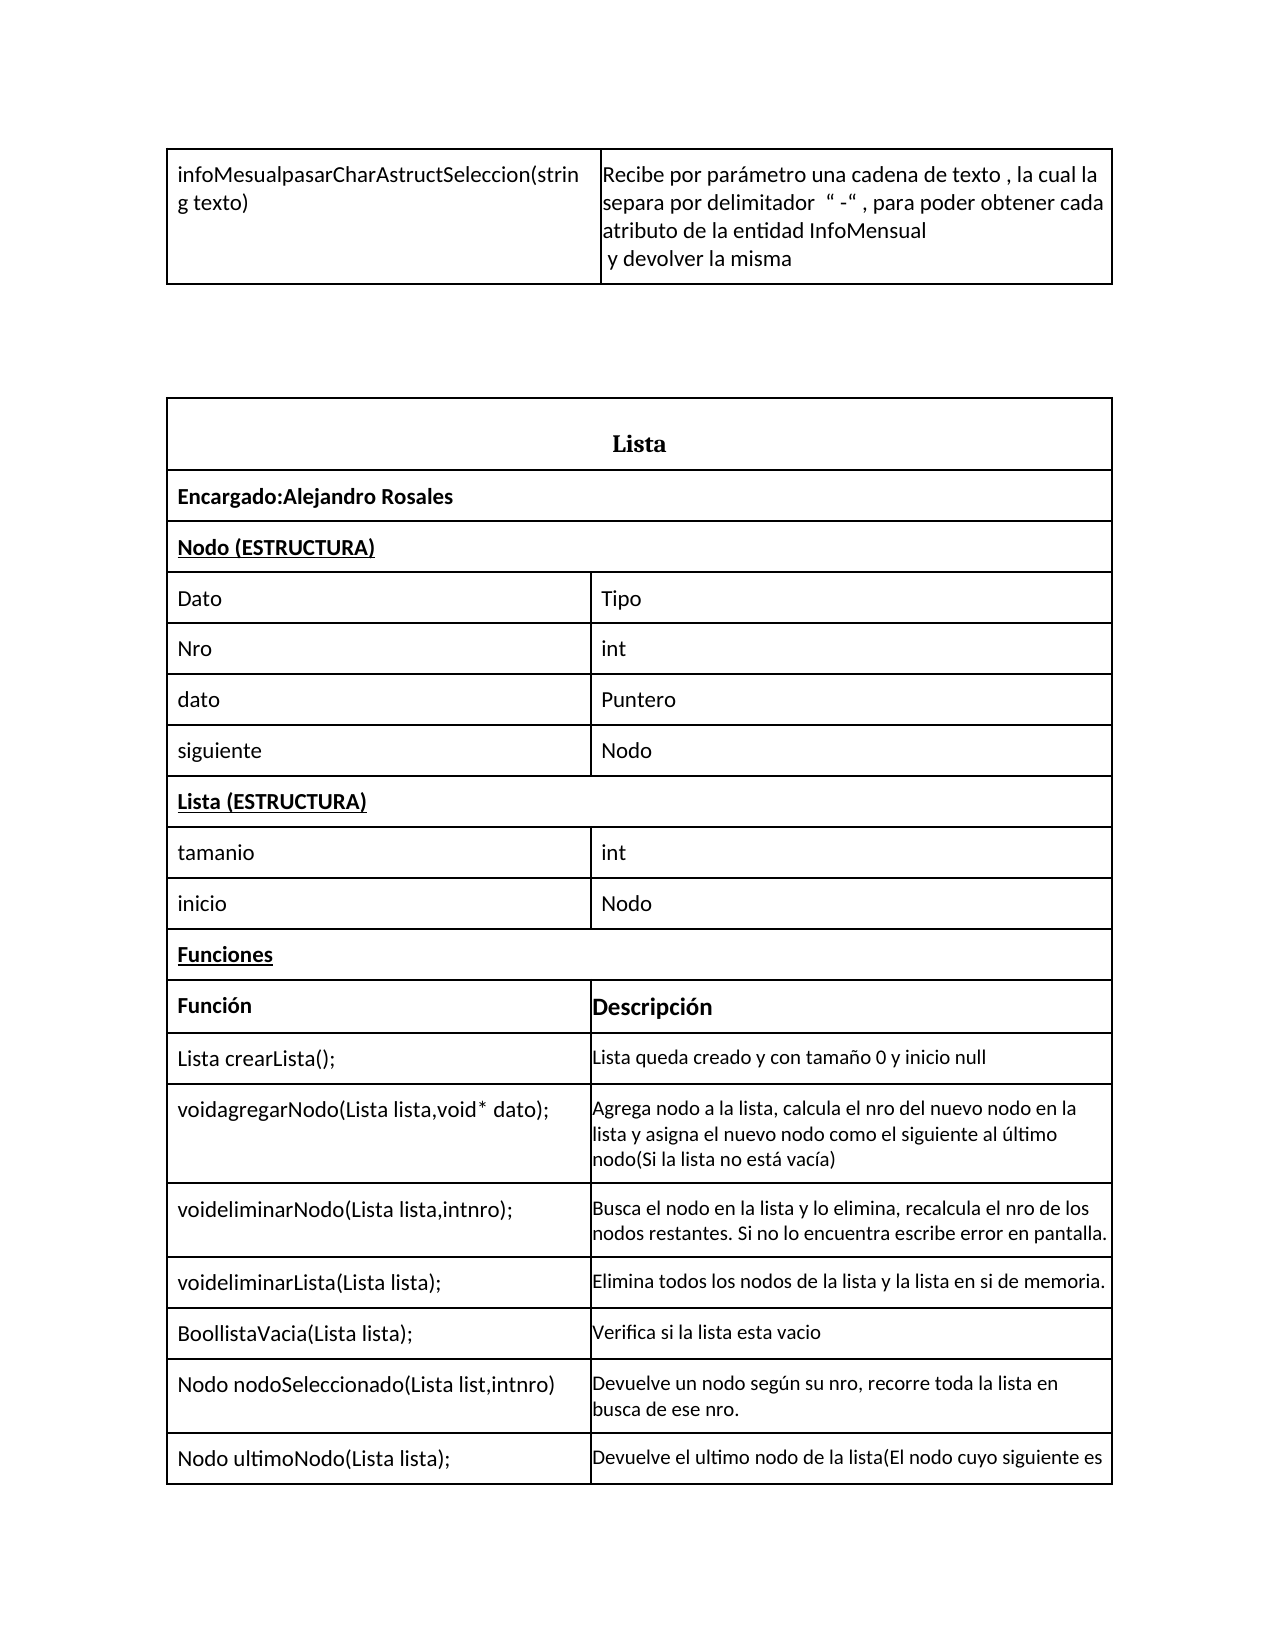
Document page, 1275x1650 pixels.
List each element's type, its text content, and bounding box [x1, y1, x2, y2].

table_cell int [592, 828, 1111, 877]
table_cell int [592, 624, 1111, 673]
table_cell Tipo [592, 573, 1111, 622]
table_cell Nro [168, 624, 590, 673]
table_cell voideliminarLista(Lista lista); [168, 1258, 590, 1307]
table_cell Dato [168, 573, 590, 622]
table_cell Puntero [592, 675, 1111, 724]
table_cell Lista (ESTRUCTURA) [168, 777, 1111, 826]
table_cell siguiente [168, 726, 590, 775]
table_cell Encargado:Alejandro Rosales [168, 471, 1111, 520]
table_cell tamanio [168, 828, 590, 877]
table_cell Función [168, 981, 590, 1032]
table_cell Agrega nodo a la lista, calcula el nro del nuevo nodo en la lista y asigna el nuevo nodo como el siguiente al último nodo(Si la lista no está vacía) [592, 1085, 1111, 1182]
table_cell infoMesualpasarCharAstructSeleccion(string texto) [168, 150, 600, 283]
table_cell BoollistaVacia(Lista lista); [168, 1309, 590, 1358]
table_cell Devuelve un nodo según su nro, recorre toda la lista en busca de ese nro. [592, 1360, 1111, 1432]
table_cell Nodo (ESTRUCTURA) [168, 522, 1111, 571]
table_cell Nodo [592, 879, 1111, 928]
table_cell Lista crearLista(); [168, 1034, 590, 1083]
table_cell voidagregarNodo(Lista lista,void* dato); [168, 1085, 590, 1182]
table_cell Nodo nodoSeleccionado(Lista list,intnro) [168, 1360, 590, 1432]
table_cell Lista queda creado y con tamaño 0 y inicio null [592, 1034, 1111, 1083]
table_cell Funciones [168, 930, 1111, 979]
table_cell Descripción [592, 981, 1111, 1032]
table_cell Busca el nodo en la lista y lo elimina, recalcula el nro de los nodos restantes. Si no lo encuentra escribe error en pantalla. [592, 1184, 1111, 1256]
table_cell dato [168, 675, 590, 724]
table_cell voideliminarNodo(Lista lista,intnro); [168, 1184, 590, 1256]
table_header Lista [168, 399, 1111, 469]
table_cell Verifica si la lista esta vacio [592, 1309, 1111, 1358]
table_cell inicio [168, 879, 590, 928]
table_cell Nodo [592, 726, 1111, 775]
table_cell Nodo ultimoNodo(Lista lista); [168, 1434, 590, 1482]
table_cell Devuelve el ultimo nodo de la lista(El nodo cuyo siguiente es NULL) [592, 1434, 1111, 1482]
table_cell Elimina todos los nodos de la lista y la lista en si de memoria. [592, 1258, 1111, 1307]
